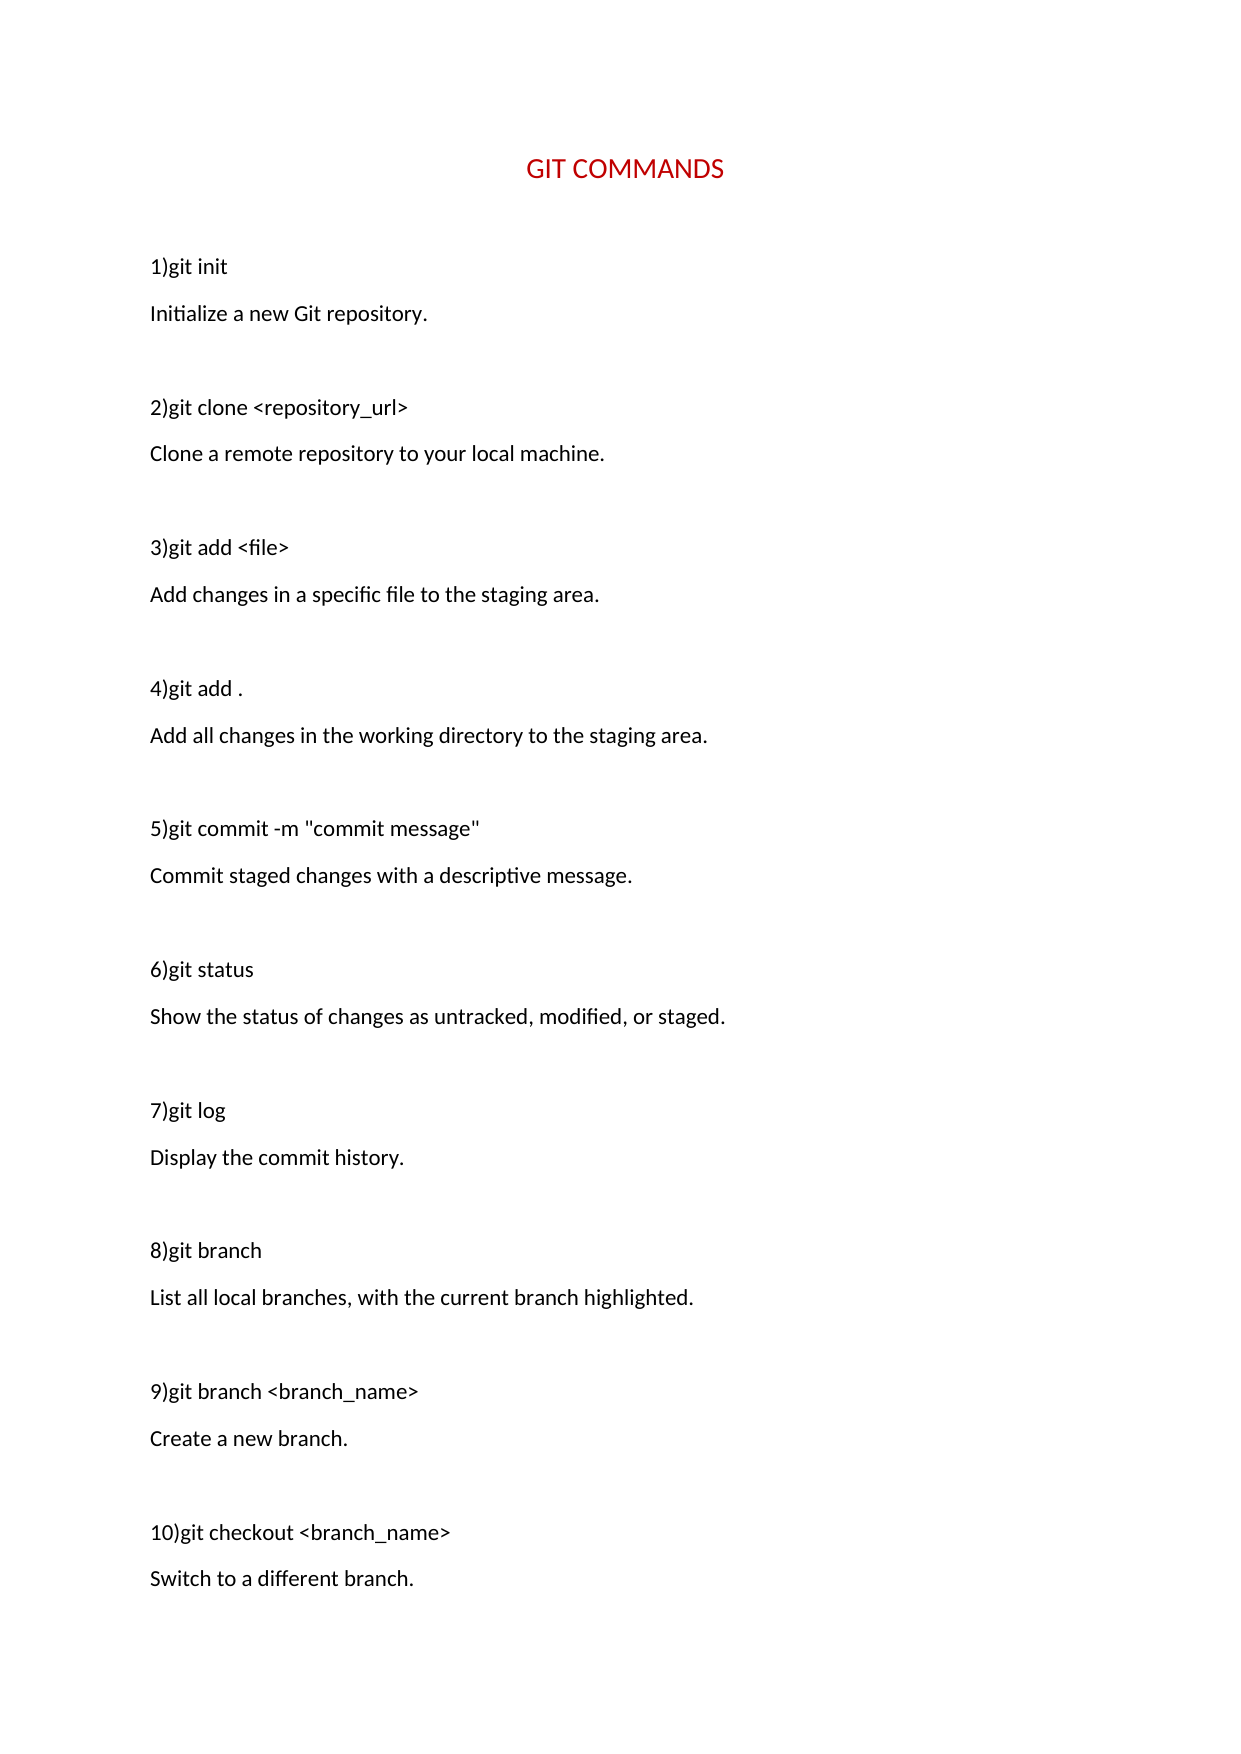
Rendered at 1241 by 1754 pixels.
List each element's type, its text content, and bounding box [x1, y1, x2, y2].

text Add changes in a specific file to the staging area. [150, 580, 1090, 608]
text 5)git commit -m "commit message" [150, 814, 1090, 842]
text Show the status of changes as untracked, modified, or staged. [150, 1002, 1090, 1030]
text Clone a remote repository to your local machine. [150, 439, 1090, 467]
text 10)git checkout <branch_name> [150, 1518, 1090, 1546]
text 1)git init [150, 252, 1090, 280]
text Display the commit history. [150, 1143, 1090, 1171]
text Commit staged changes with a descriptive message. [150, 861, 1090, 889]
text 4)git add . [150, 674, 1090, 702]
text 7)git log [150, 1096, 1090, 1124]
text 2)git clone <repository_url> [150, 393, 1090, 421]
text Initialize a new Git repository. [150, 299, 1090, 327]
text 6)git status [150, 955, 1090, 983]
text GIT COMMANDS [150, 150, 1090, 186]
text Add all changes in the working directory to the staging area. [150, 721, 1090, 749]
text Switch to a different branch. [150, 1564, 1090, 1592]
text 3)git add <file> [150, 533, 1090, 561]
text 8)git branch [150, 1236, 1090, 1264]
text Create a new branch. [150, 1424, 1090, 1452]
text List all local branches, with the current branch highlighted. [150, 1283, 1090, 1311]
text 9)git branch <branch_name> [150, 1377, 1090, 1405]
